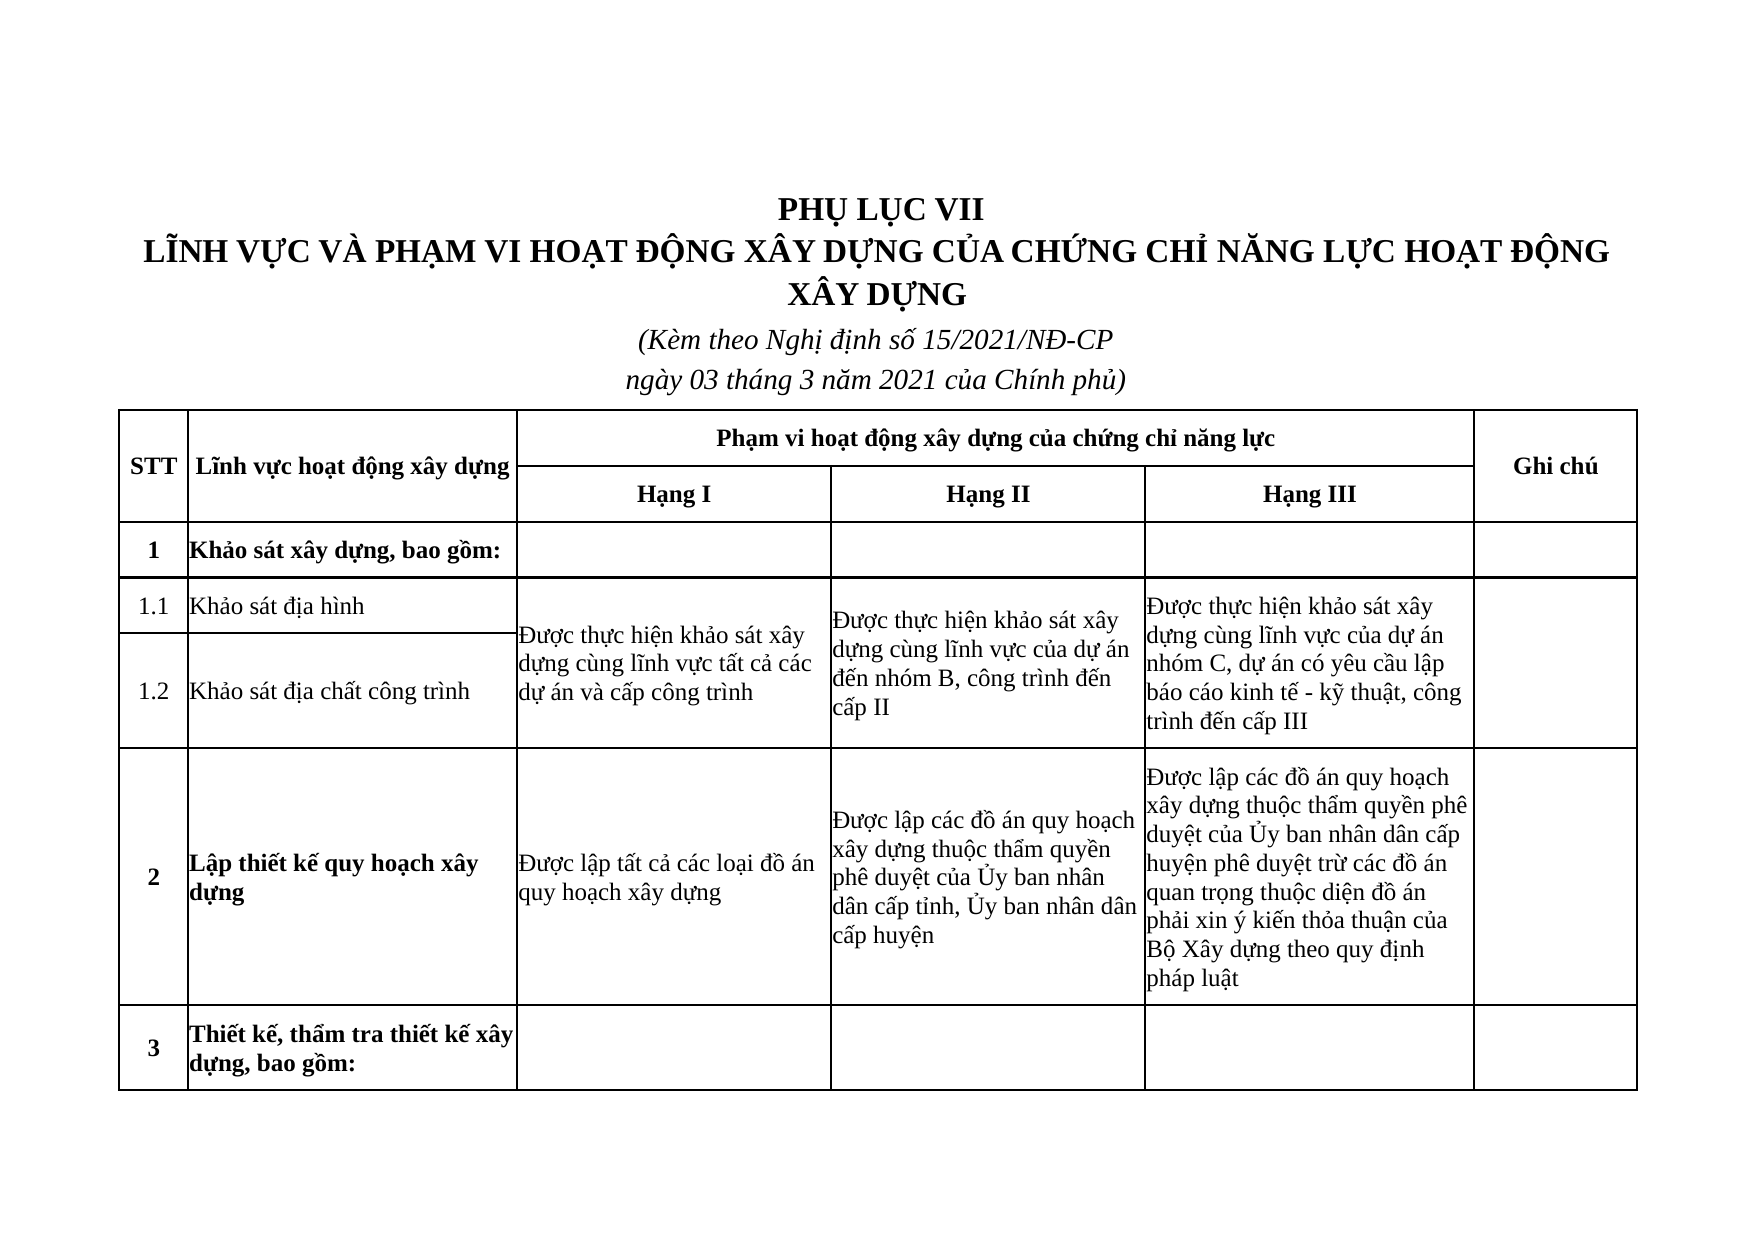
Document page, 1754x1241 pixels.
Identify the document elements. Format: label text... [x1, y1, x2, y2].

subtitle PHỤ LỤC VII LĨNH VỰC VÀ PHẠM VI HOẠT ĐỘNG XÂY DỰNG CỦA CHỨNG CHỈ NĂNG LỰC HOẠT ĐỘNG XÂY DỰNG [118, 190, 1636, 312]
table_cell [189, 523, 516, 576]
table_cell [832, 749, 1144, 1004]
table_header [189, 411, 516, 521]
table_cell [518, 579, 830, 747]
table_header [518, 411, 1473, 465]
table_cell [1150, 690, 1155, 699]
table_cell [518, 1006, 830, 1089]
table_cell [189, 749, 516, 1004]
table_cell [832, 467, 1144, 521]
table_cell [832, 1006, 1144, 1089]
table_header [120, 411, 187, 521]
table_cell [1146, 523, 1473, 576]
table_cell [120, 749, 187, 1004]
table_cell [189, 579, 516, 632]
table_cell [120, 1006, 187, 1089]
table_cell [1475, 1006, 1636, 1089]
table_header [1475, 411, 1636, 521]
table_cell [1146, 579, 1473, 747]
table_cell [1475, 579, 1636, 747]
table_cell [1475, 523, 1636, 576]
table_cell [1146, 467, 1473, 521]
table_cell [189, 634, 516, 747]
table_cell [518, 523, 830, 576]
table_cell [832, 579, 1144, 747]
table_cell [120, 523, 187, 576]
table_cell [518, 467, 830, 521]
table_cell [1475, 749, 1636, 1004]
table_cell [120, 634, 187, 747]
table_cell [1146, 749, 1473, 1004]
text (Kèm theo Nghị định số 15/2021/NĐ-CP ngày 03 tháng 3 năm 2021 của Chính phủ) [118, 322, 1636, 396]
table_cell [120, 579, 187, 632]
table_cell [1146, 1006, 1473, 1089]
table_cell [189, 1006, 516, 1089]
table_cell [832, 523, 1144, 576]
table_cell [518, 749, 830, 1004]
